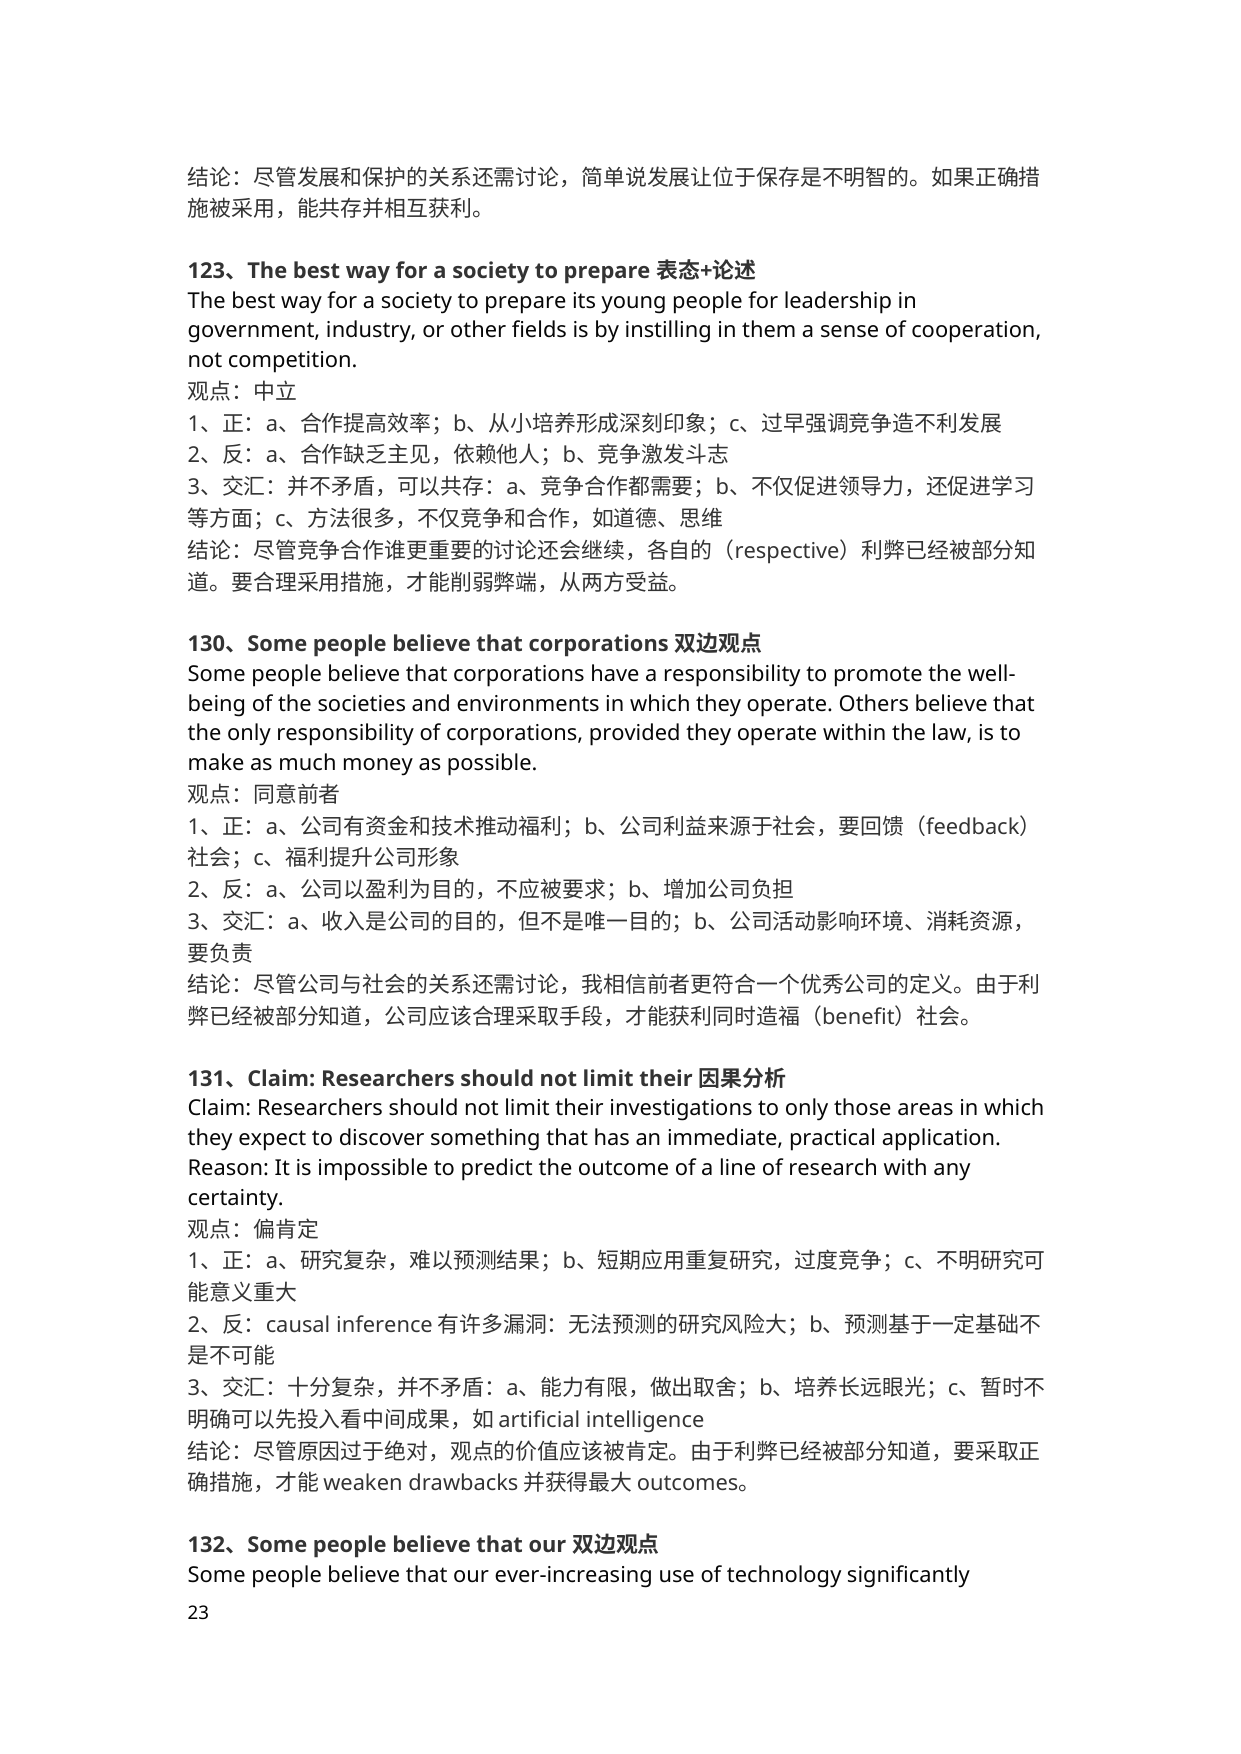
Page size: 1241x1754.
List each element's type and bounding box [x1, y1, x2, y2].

table_header [188, 160, 1052, 1588]
